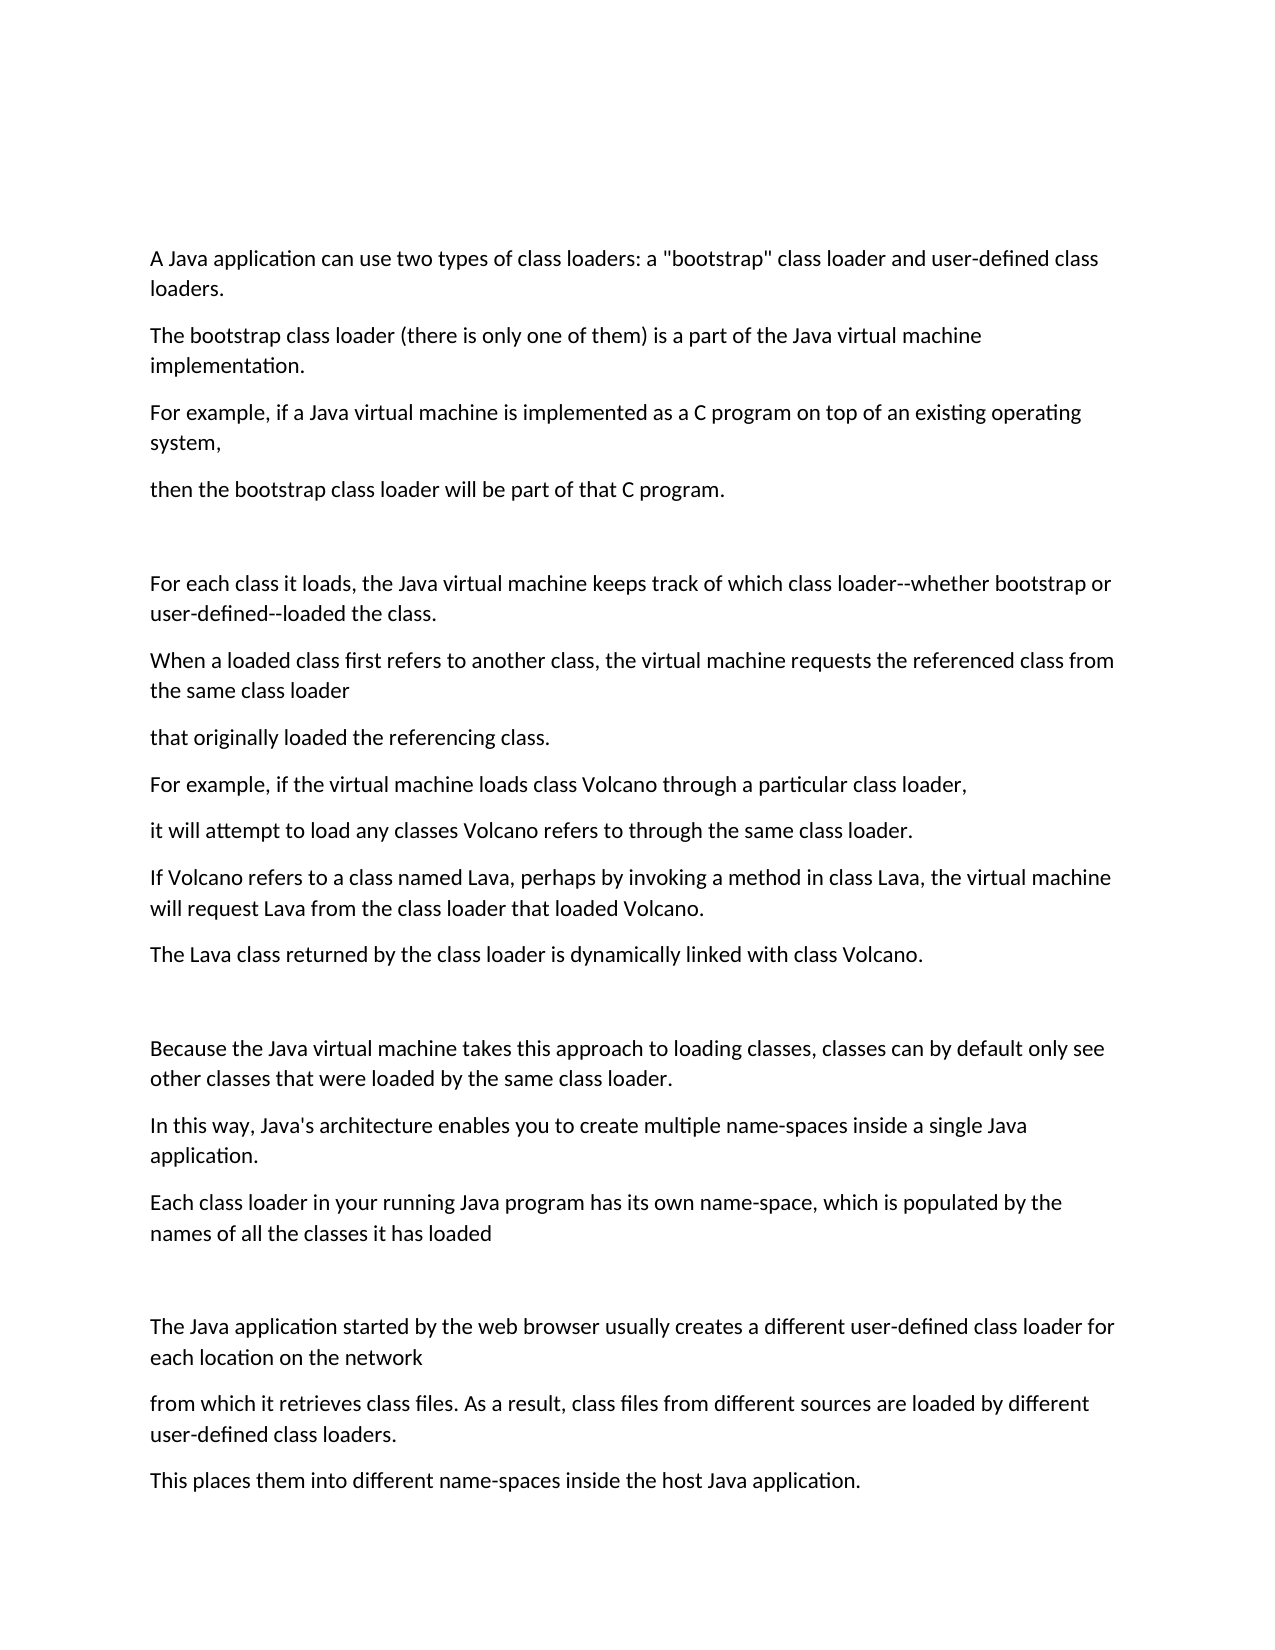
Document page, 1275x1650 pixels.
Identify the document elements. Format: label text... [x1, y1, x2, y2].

text it will attempt to load any classes Volcano refers to through the same class loader. [150, 817, 1125, 845]
text The Lava class returned by the class loader is dynamically linked with class Volcano. [150, 941, 1125, 969]
text This places them into different name-spaces inside the host Java application. [150, 1467, 1125, 1495]
text Because the Java virtual machine takes this approach to loading classes, classes can by default only see other classes that were loaded by the same class loader. [150, 1034, 1125, 1093]
text then the bootstrap class loader will be part of that C program. [150, 475, 1125, 503]
text Each class loader in your running Java program has its own name-space, which is populated by the names of all the classes it has loaded [150, 1188, 1125, 1247]
text For example, if the virtual machine loads class Volcano through a particular class loader, [150, 770, 1125, 798]
text In this way, Java's architecture enables you to create multiple name-spaces inside a single Java application. [150, 1111, 1125, 1170]
text The Java application started by the web browser usually creates a different user-defined class loader for each location on the network [150, 1312, 1125, 1371]
text For each class it loads, the Java virtual machine keeps track of which class loader--whether bootstrap or user-defined--loaded the class. [150, 569, 1125, 627]
text When a loaded class first refers to another class, the virtual machine requests the referenced class from the same class loader [150, 646, 1125, 704]
text A Java application can use two types of class loaders: a "bootstrap" class loader and user-defined class loaders. [150, 244, 1125, 302]
text from which it retrieves class files. As a result, class files from different sources are loaded by different user-defined class loaders. [150, 1389, 1125, 1448]
text For example, if a Java virtual machine is implemented as a C program on top of an existing operating system, [150, 398, 1125, 456]
text that originally loaded the referencing class. [150, 723, 1125, 751]
text If Volcano refers to a class named Lava, perhaps by invoking a method in class Lava, the virtual machine will request Lava from the class loader that loaded Volcano. [150, 863, 1125, 922]
text The bootstrap class loader (there is only one of them) is a part of the Java virtual machine implementation. [150, 321, 1125, 379]
